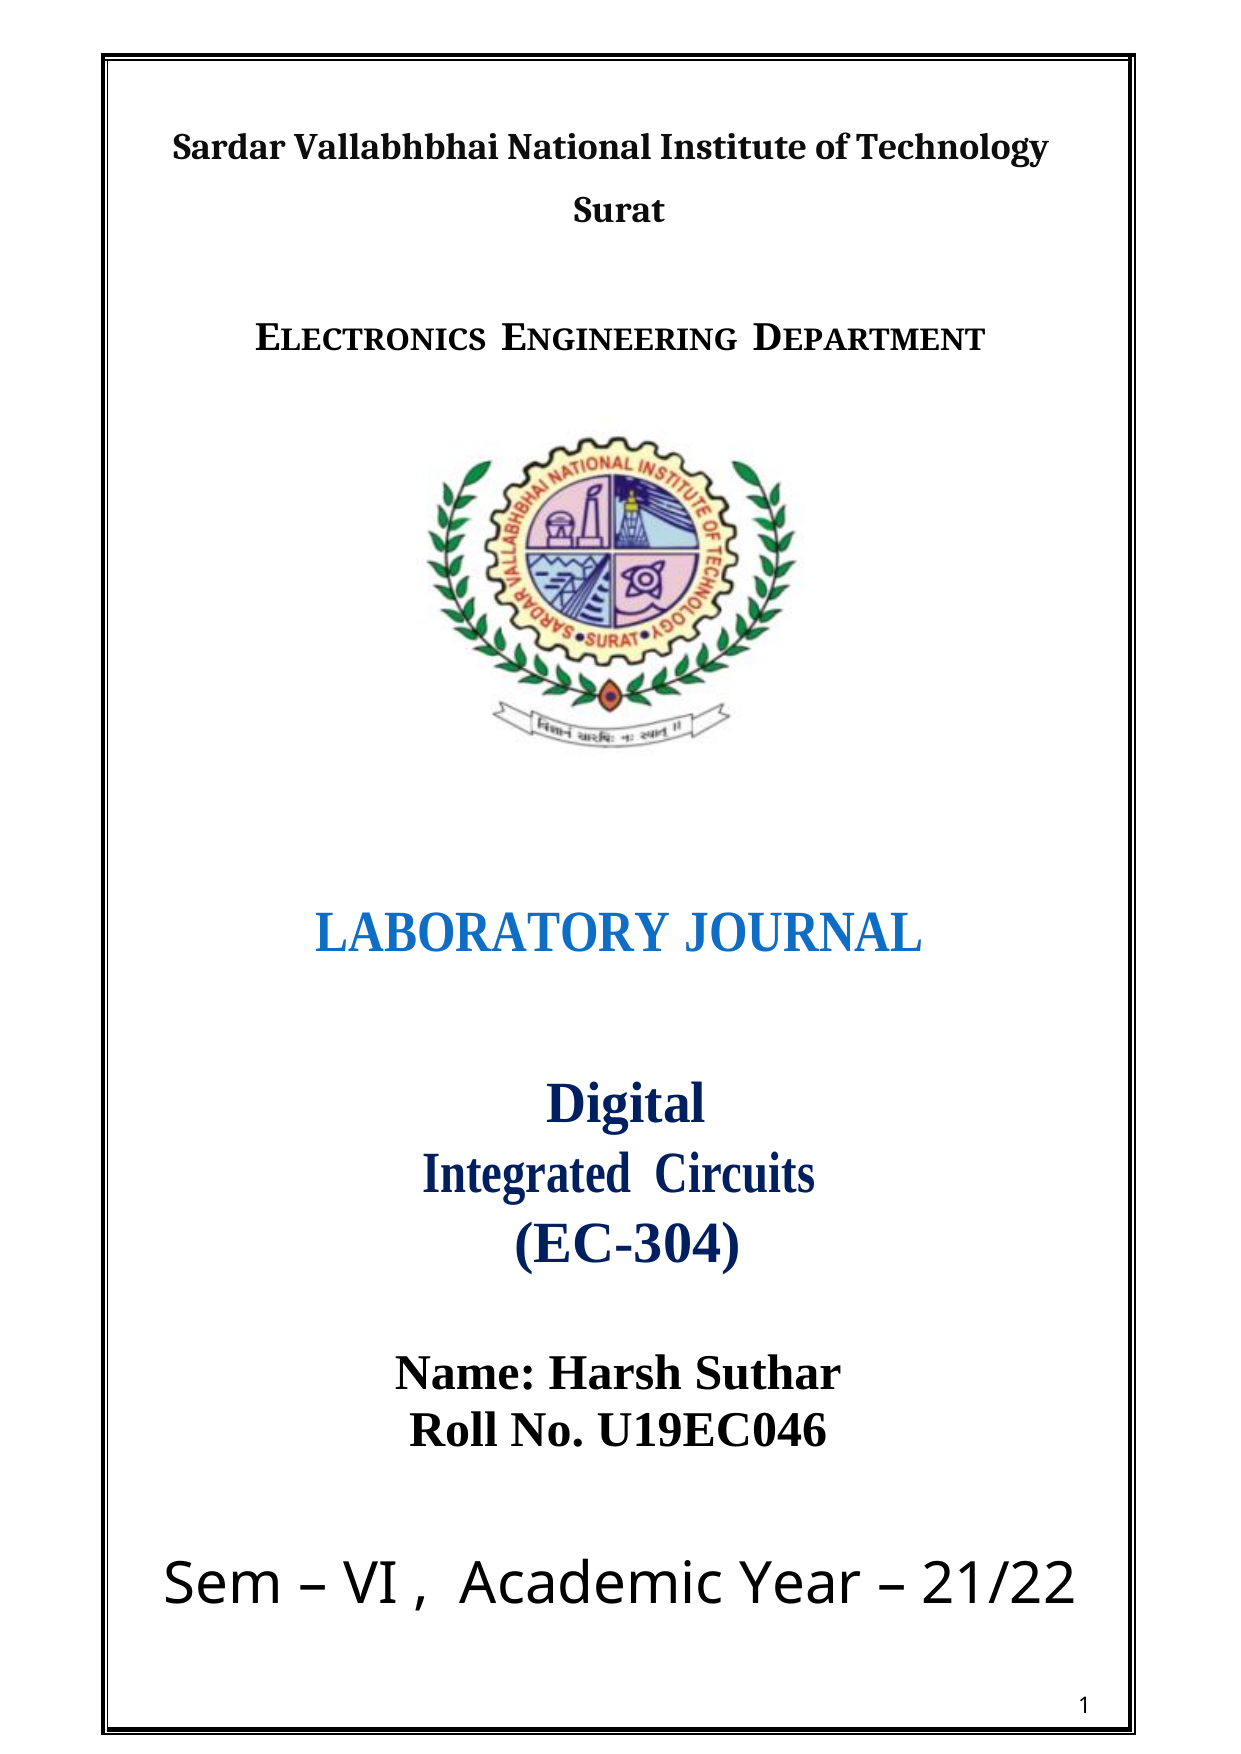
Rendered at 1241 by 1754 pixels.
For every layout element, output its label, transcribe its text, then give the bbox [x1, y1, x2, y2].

text Name: Harsh Suthar [117, 1343, 1119, 1400]
text Sem – VI , Academic Year – 21/22 [121, 1541, 1119, 1620]
text Digital Integrated Circuits [422, 1067, 895, 1205]
text LABORATORY JOURNAL [119, 897, 1119, 964]
text (EC-304) [514, 1208, 1119, 1276]
text Sardar Vallabhbhai National Institute of Technology Surat [173, 126, 1069, 231]
text 1 [117, 1689, 1091, 1720]
picture [378, 418, 858, 775]
text Electronics Engineering Department [120, 310, 1119, 361]
text Roll No. U19EC046 [117, 1400, 1119, 1458]
